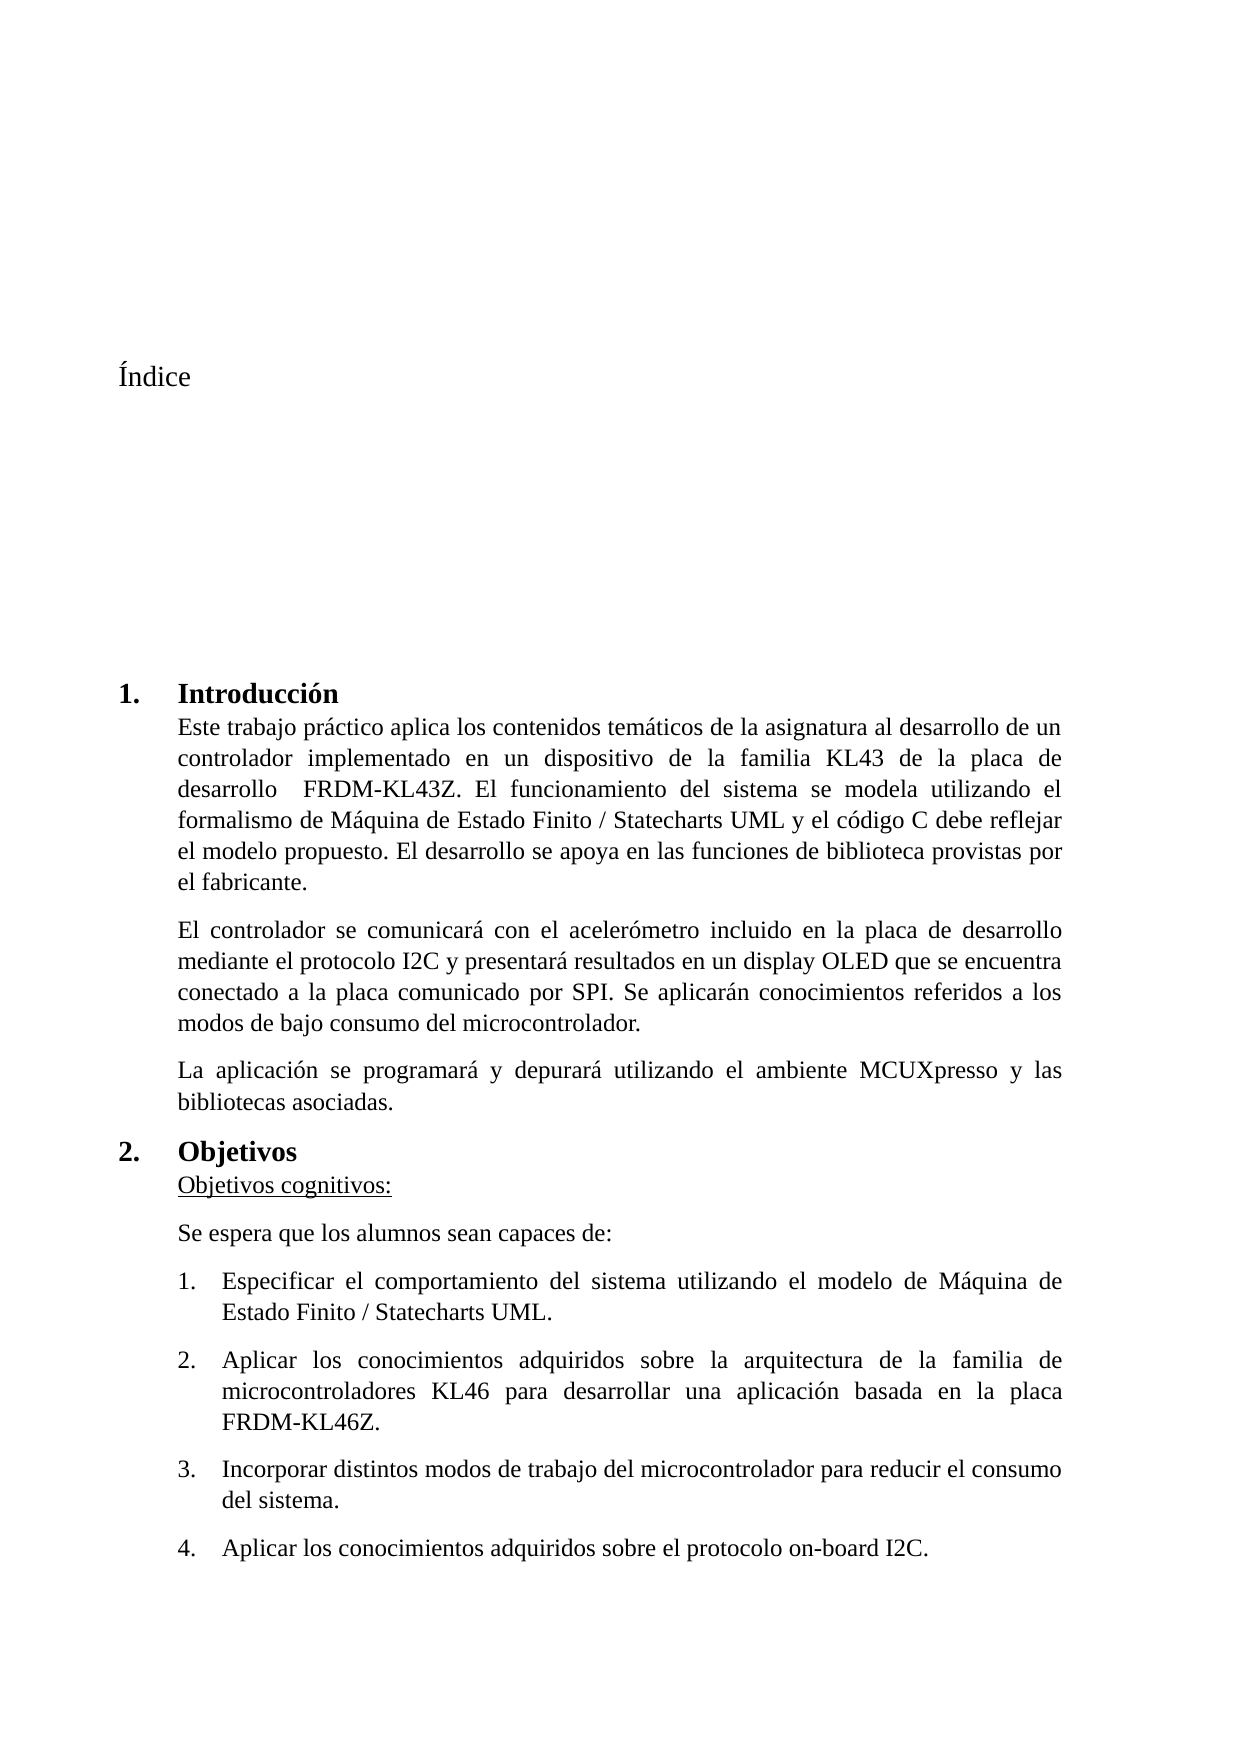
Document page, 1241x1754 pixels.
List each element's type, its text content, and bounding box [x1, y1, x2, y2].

text 3. Incorporar distintos modos de trabajo del microcontrolador para reducir el consumo del sistema. [177, 1454, 1063, 1514]
text La aplicación se programará y depurará utilizando el ambiente MCUXpresso y las bibliotecas asociadas. [177, 1056, 1063, 1115]
text Se espera que los alumnos sean capaces de: [177, 1218, 1063, 1247]
text 4. Aplicar los conocimientos adquiridos sobre el protocolo on-board I2C. [177, 1533, 1063, 1562]
text Índice [118, 359, 1122, 392]
text El controlador se comunicará con el acelerómetro incluido en la placa de desarrollo mediante el protocolo I2C y presentará resultados en un display OLED que se encuentra conectado a la placa comunicado por SPI. Se aplicarán conocimientos referidos a los modos de bajo consumo del microcontrolador. [177, 915, 1063, 1037]
subtitle Objetivos [118, 1134, 1063, 1168]
text 2. Aplicar los conocimientos adquiridos sobre la arquitectura de la familia de microcontroladores KL46 para desarrollar una aplicación basada en la placa FRDM-KL46Z. [177, 1345, 1063, 1436]
text Este trabajo práctico aplica los contenidos temáticos de la asignatura al desarrollo de un controlador implementado en un dispositivo de la familia KL43 de la placa de desarrollo FRDM-KL43Z. El funcionamiento del sistema se modela utilizando el formalismo de Máquina de Estado Finito / Statecharts UML y el código C debe reflejar el modelo propuesto. El desarrollo se apoya en las funciones de biblioteca provistas por el fabricante. [177, 712, 1063, 896]
text 1. Especificar el comportamiento del sistema utilizando el modelo de Máquina de Estado Finito / Statecharts UML. [177, 1266, 1063, 1326]
text Objetivos cognitivos: [177, 1171, 1063, 1199]
subtitle Introducción [118, 676, 1063, 709]
